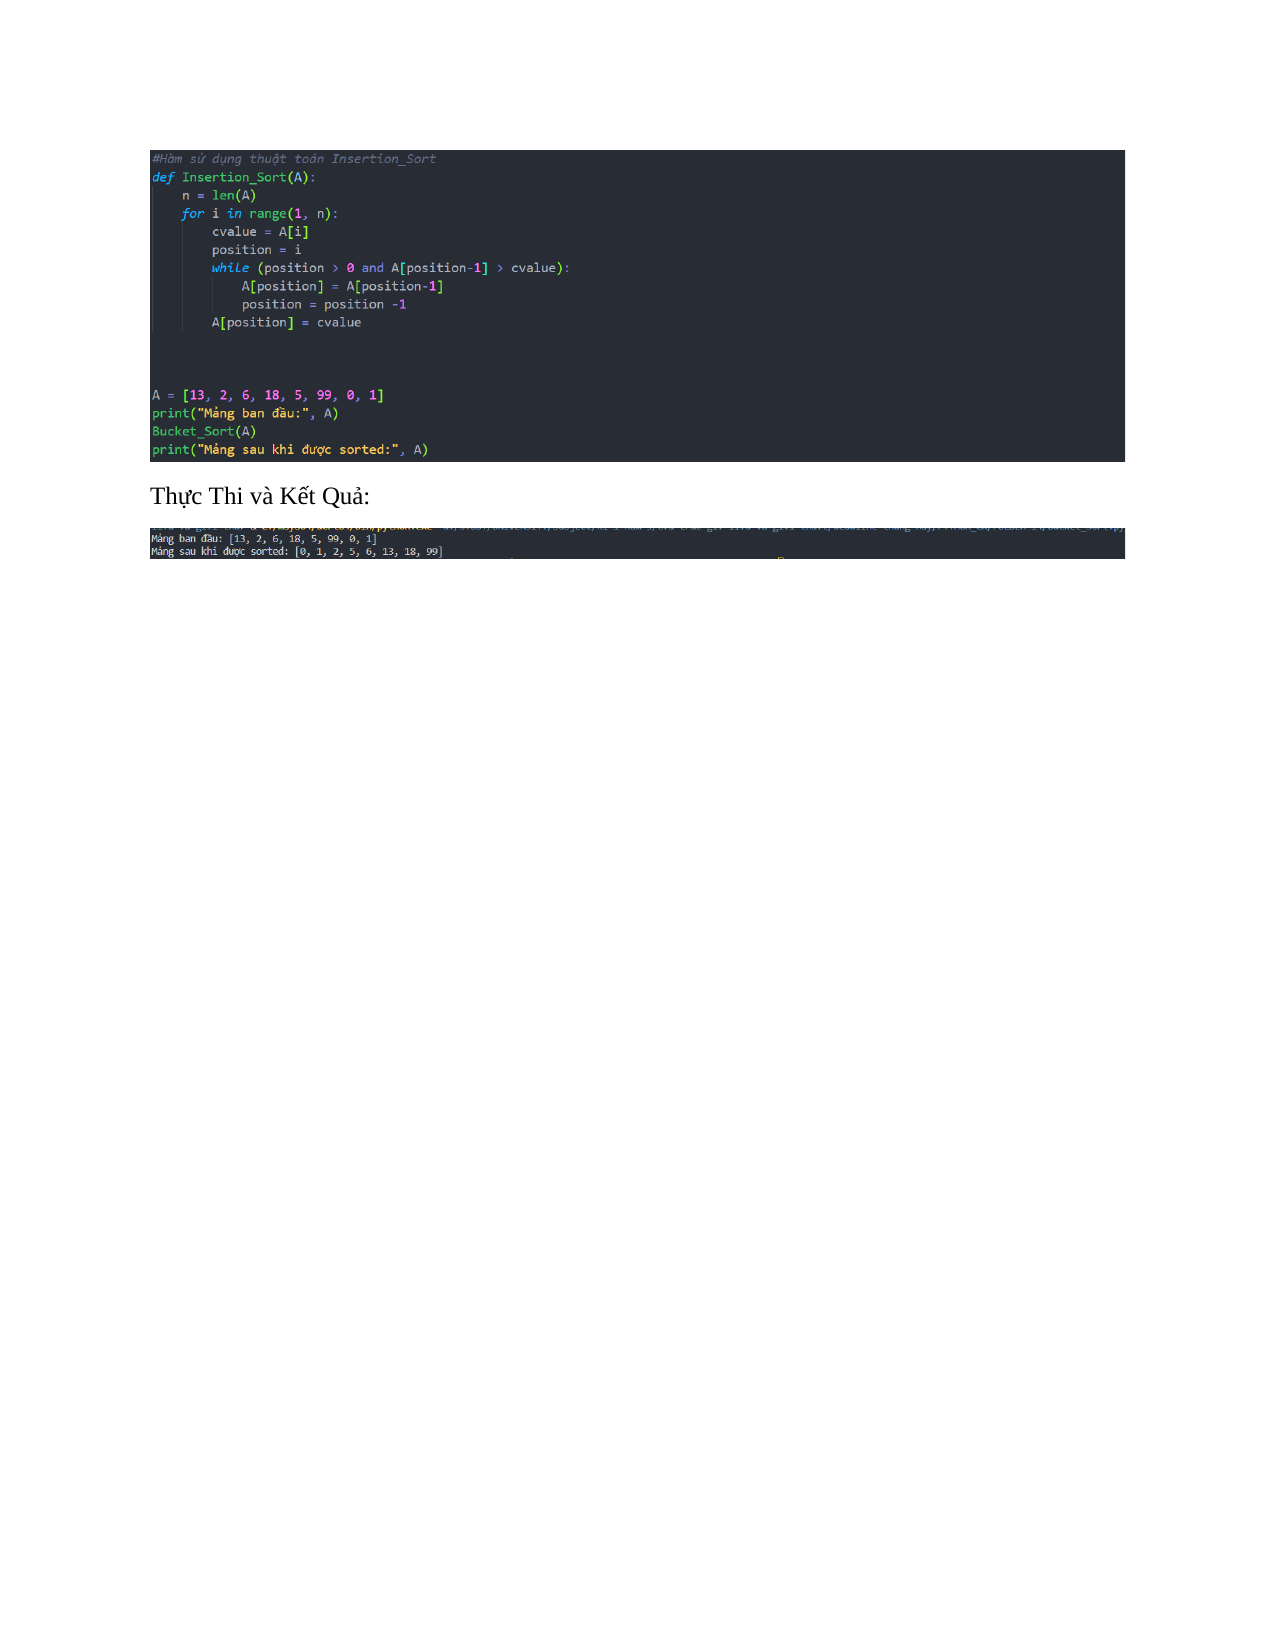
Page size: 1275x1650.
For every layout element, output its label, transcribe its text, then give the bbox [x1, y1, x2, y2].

picture [150, 150, 1125, 462]
text Thực Thi và Kết Quả: [150, 481, 1125, 510]
picture [150, 528, 1125, 559]
